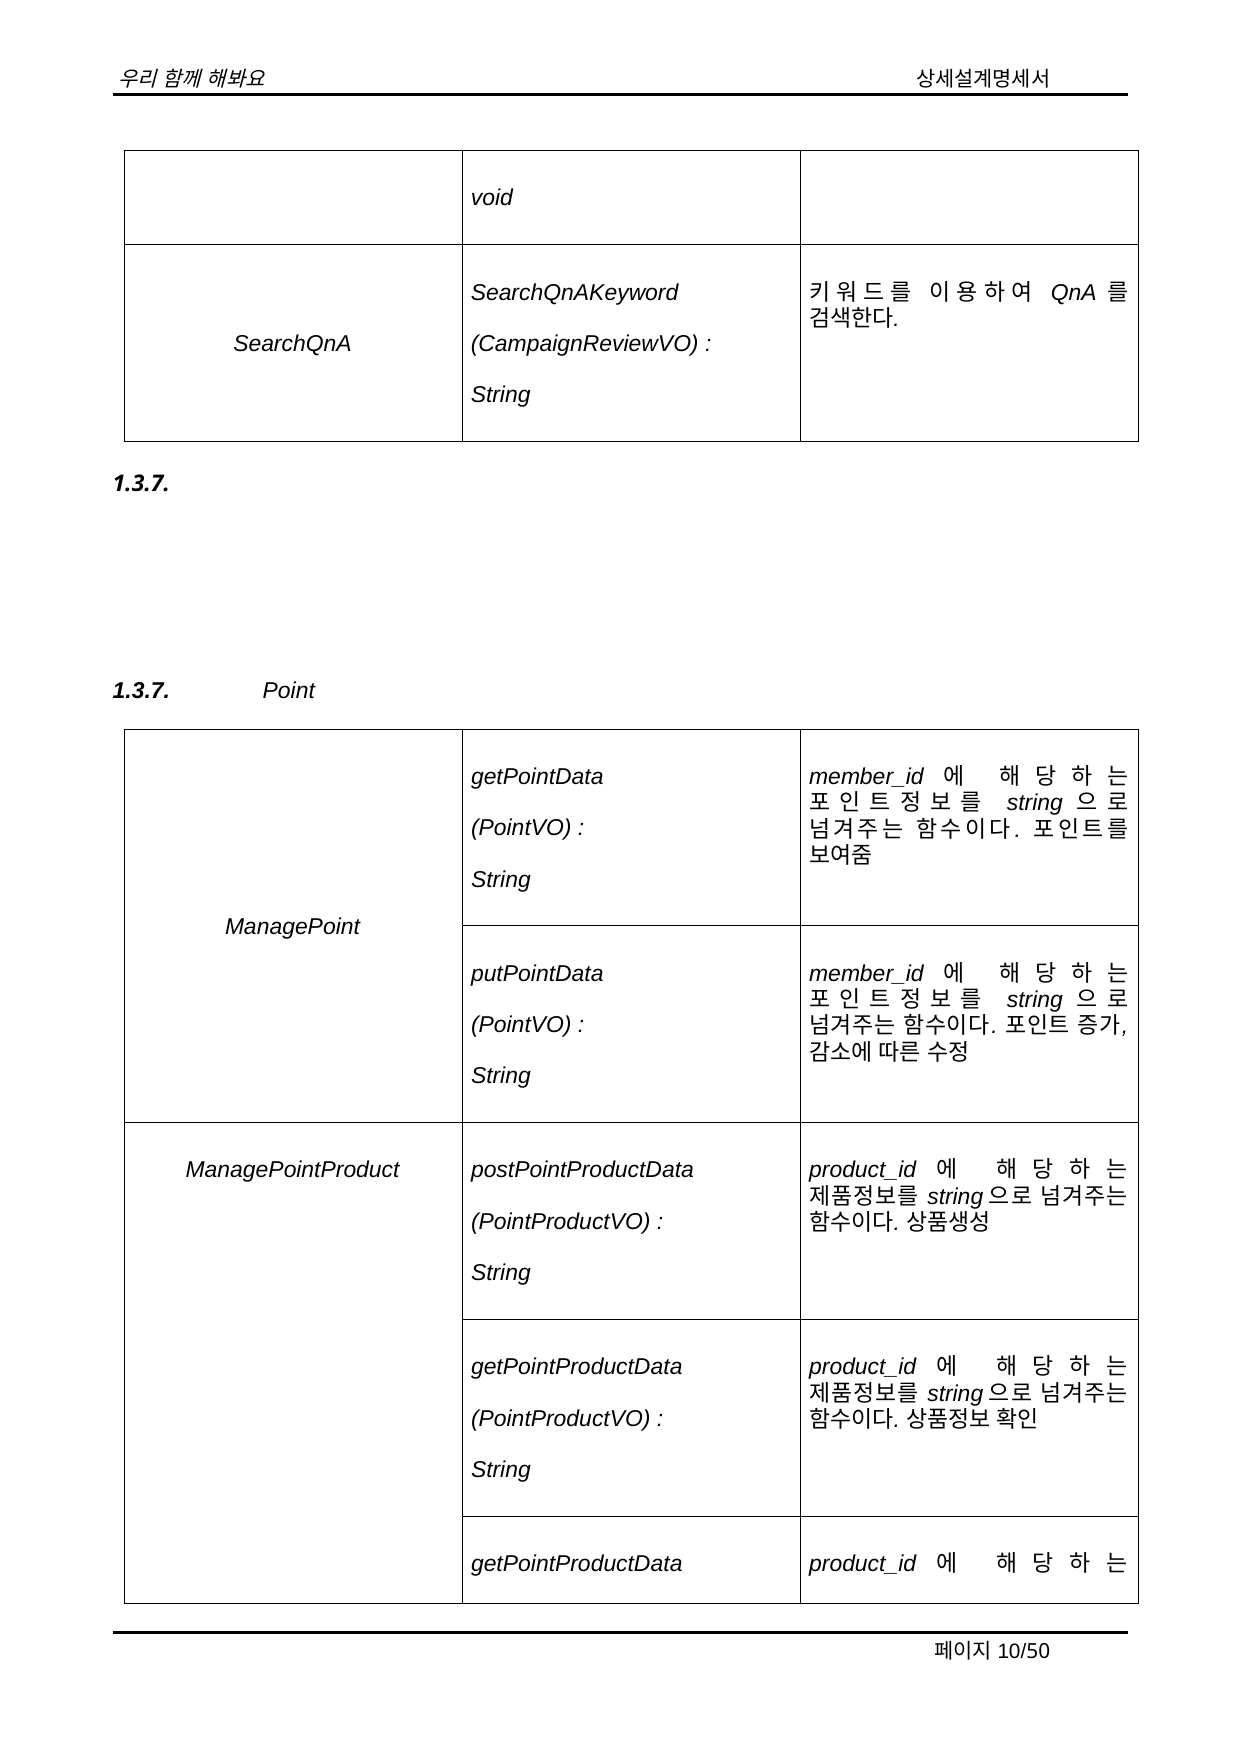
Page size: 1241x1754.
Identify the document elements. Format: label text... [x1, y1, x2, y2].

table_cell getPointProductData (PointProductVO) : String [463, 1320, 800, 1516]
table_cell product_id에 해당하는 제품정보를 string으로 넘겨주는 함수이다. 상품정보 확인 [801, 1320, 1138, 1516]
table_header member_id에 해당하는 포인트정보를 string으로 넘겨주는 함수이다. 포인트를 보여줌 [801, 730, 1138, 925]
table_cell putPointData (PointVO) : String [463, 926, 800, 1122]
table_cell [463, 1517, 800, 1603]
table_header ManagePoint [125, 730, 462, 1122]
table_cell product_id에 해당하는 제품정보를 string으로 넘겨주는 함수이다. 상품생성 [801, 1123, 1138, 1319]
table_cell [463, 151, 800, 244]
subtitle Point [112, 677, 1128, 703]
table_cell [801, 1517, 1138, 1603]
table_cell member_id에 해당하는 포인트정보를 string으로 넘겨주는 함수이다. 포인트 증가, 감소에 따른 수정 [801, 926, 1138, 1122]
table_cell SearchQnAKeyword (CampaignReviewVO) : String [463, 245, 800, 441]
table_cell ManagePointProduct [125, 1123, 462, 1603]
table_cell 키워드를 이용하여 QnA를 검색한다. [801, 245, 1138, 441]
table_header getPointData (PointVO) : String [463, 730, 800, 925]
table_cell postPointProductData (PointProductVO) : String [463, 1123, 800, 1319]
table_cell SearchQnA [125, 245, 462, 441]
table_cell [801, 151, 1138, 244]
